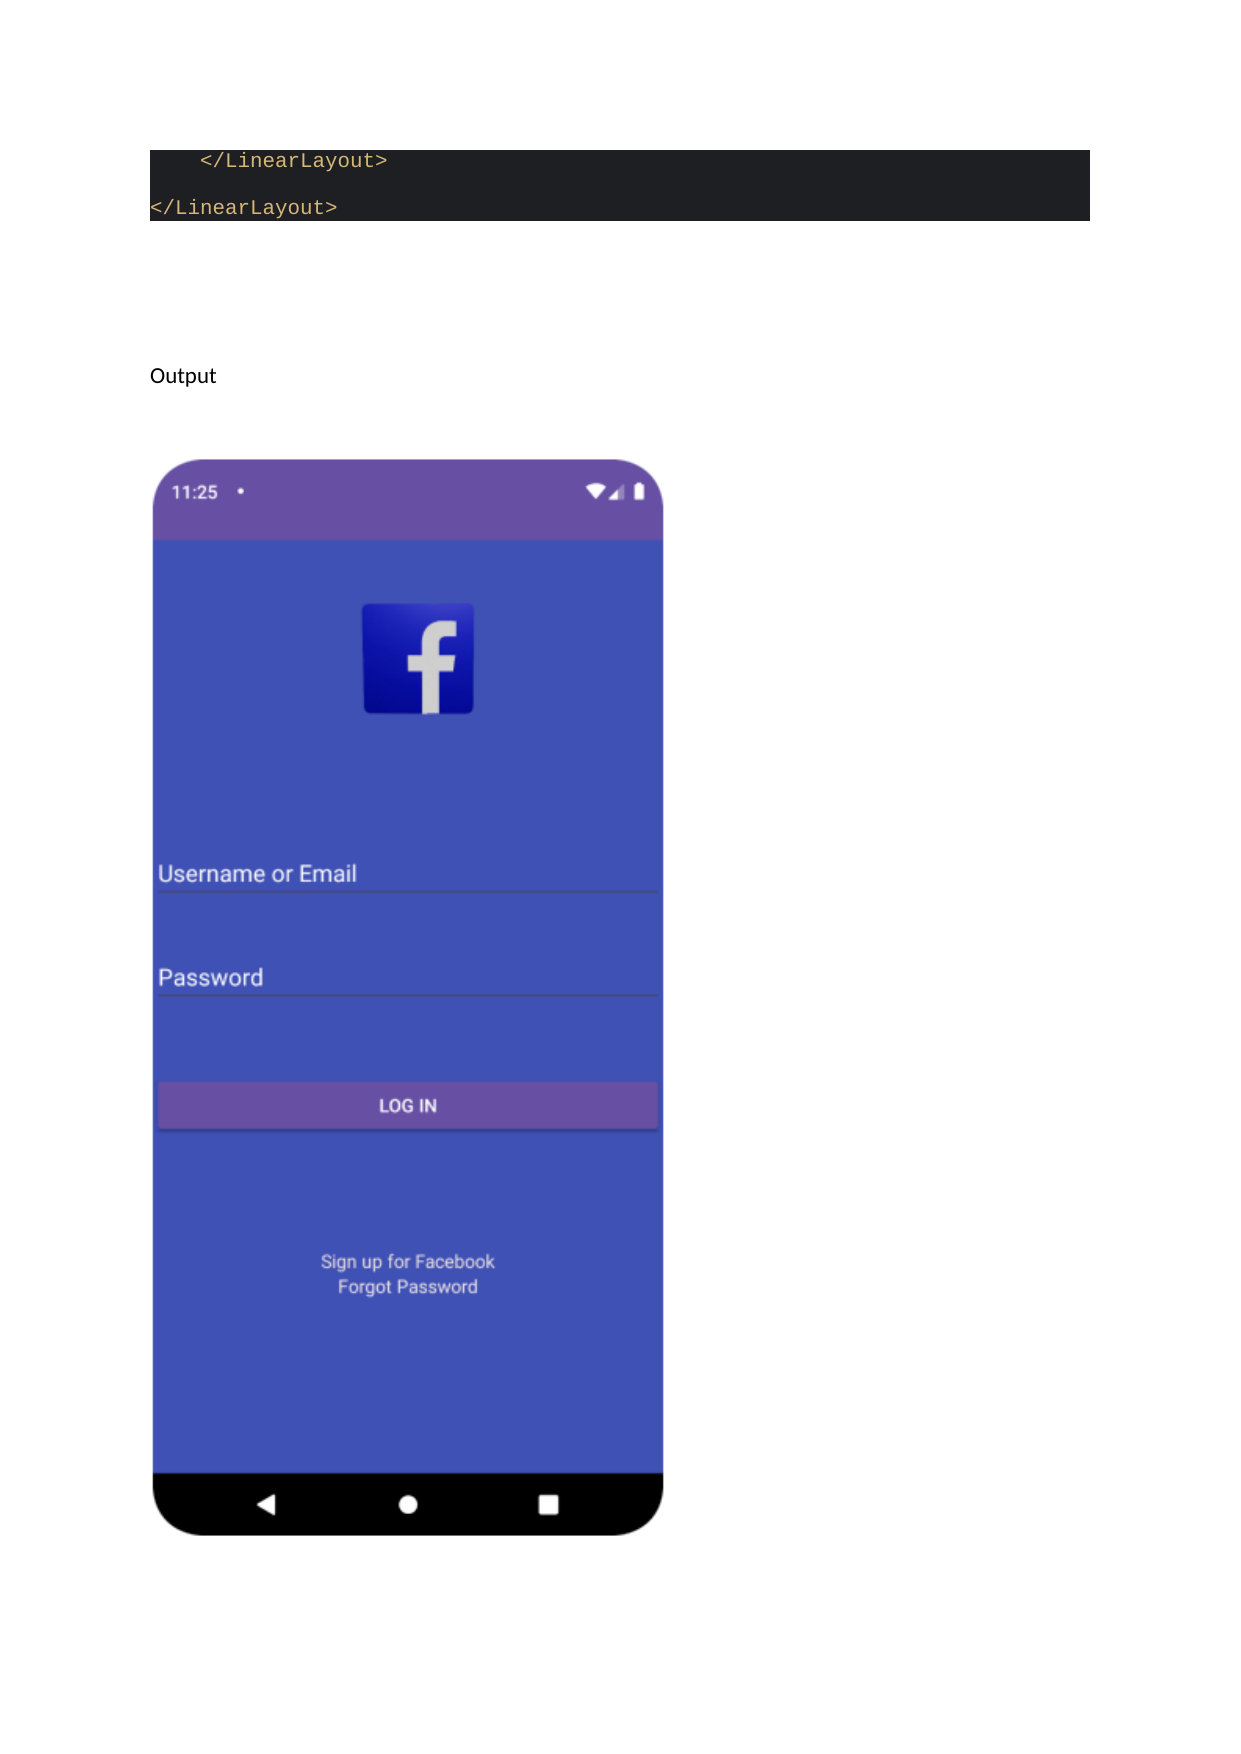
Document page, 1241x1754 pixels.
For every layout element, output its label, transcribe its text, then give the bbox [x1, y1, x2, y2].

text Output [150, 362, 1090, 389]
picture [150, 455, 675, 1539]
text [150, 150, 1090, 221]
